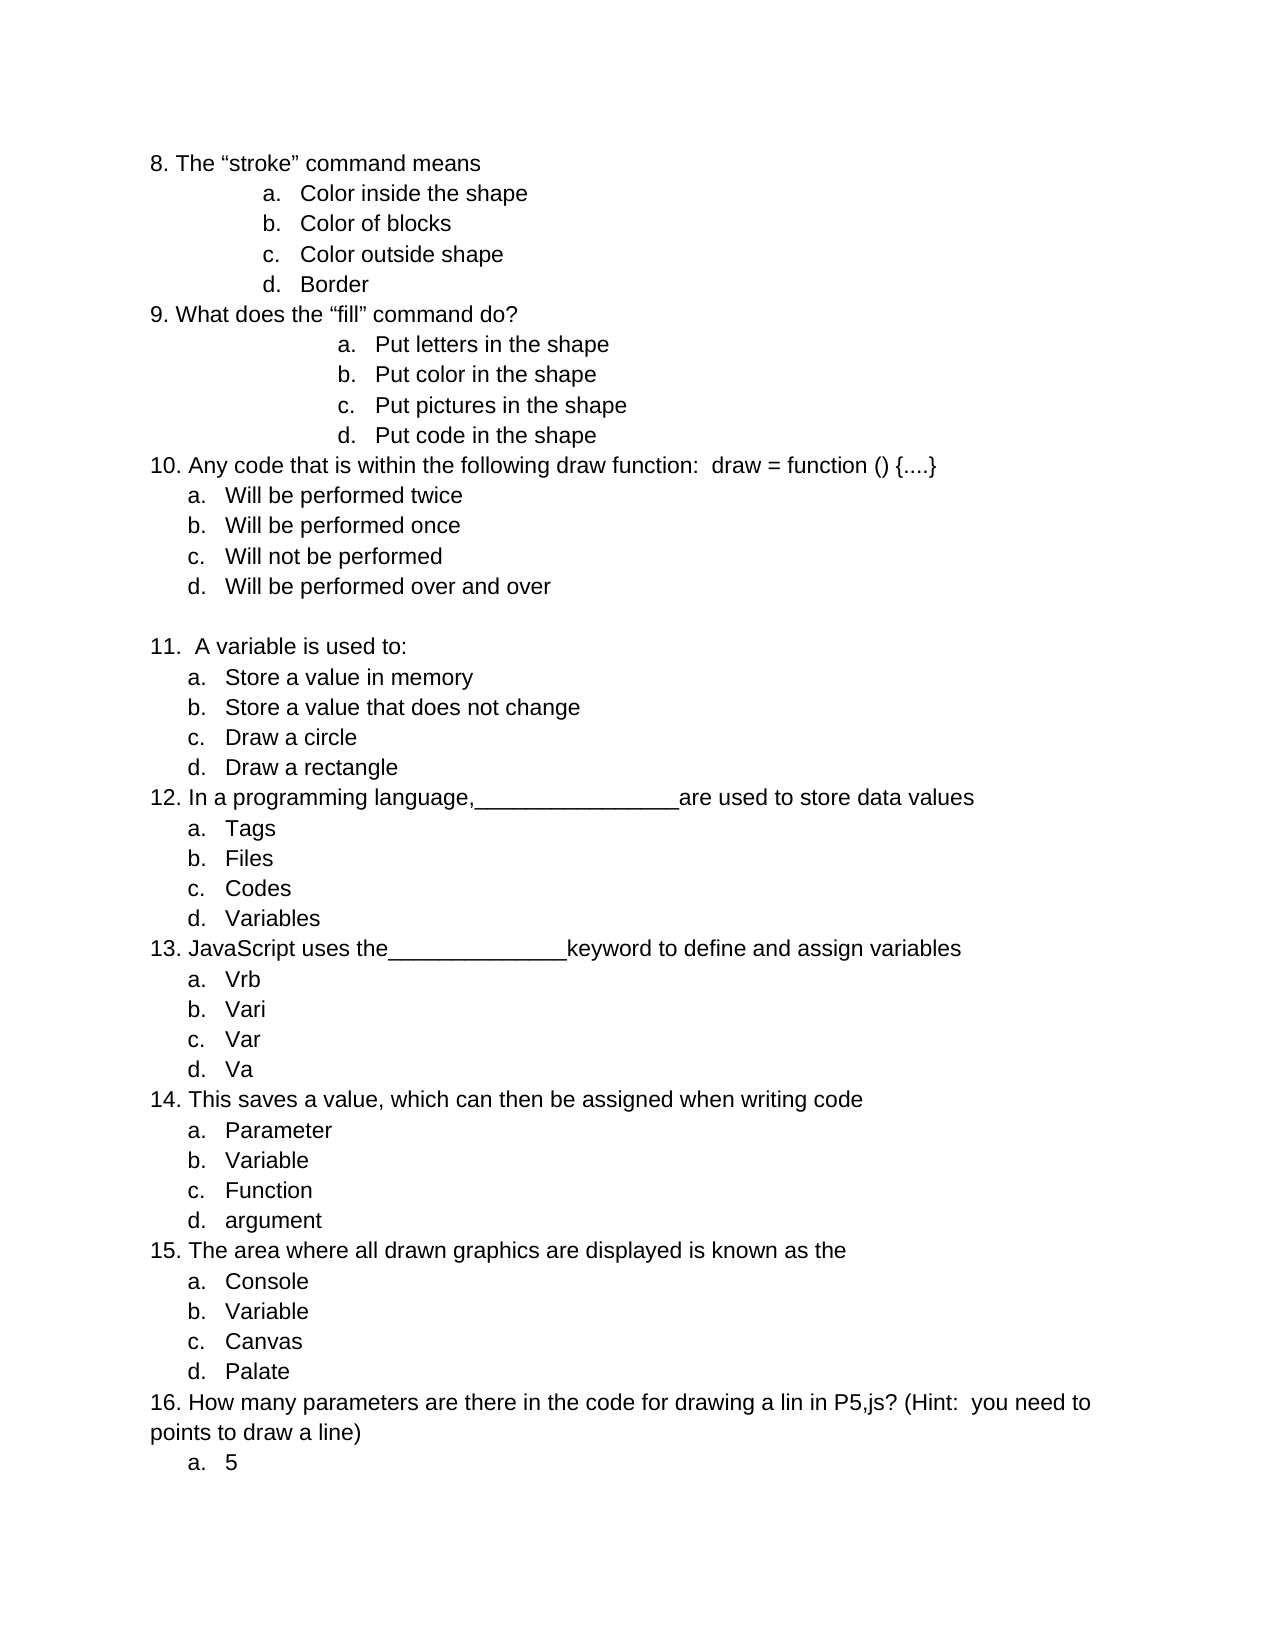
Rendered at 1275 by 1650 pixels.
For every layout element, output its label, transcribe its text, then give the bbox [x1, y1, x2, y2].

text 9. What does the “fill” command do? [150, 301, 1125, 327]
text 15. The area where all drawn graphics are displayed is known as the [150, 1237, 1125, 1264]
list Vrb [187, 966, 1125, 992]
list Draw a rectangle [187, 754, 1125, 781]
list Variable [187, 1147, 1125, 1173]
list Variables [187, 905, 1125, 932]
list Files [187, 845, 1125, 871]
list Put code in the shape [337, 422, 1125, 448]
list Draw a circle [187, 724, 1125, 750]
list Function [187, 1177, 1125, 1203]
text 13. JavaScript uses the______________keyword to define and assign variables [150, 935, 1125, 962]
text 12. In a programming language,________________are used to store data values [150, 784, 1125, 811]
list Put color in the shape [337, 361, 1125, 388]
list Will be performed over and over [187, 573, 1125, 599]
list argument [187, 1207, 1125, 1234]
list Store a value that does not change [187, 694, 1125, 720]
list Color inside the shape [262, 180, 1125, 207]
list Canvas [187, 1328, 1125, 1354]
list Var [187, 1026, 1125, 1052]
text 16. How many parameters are there in the code for drawing a lin in P5,js? (Hint: you need to points to draw a line) [150, 1388, 1125, 1445]
text 8. The “stroke” command means [150, 150, 1125, 176]
text 11. A variable is used to: [150, 633, 1125, 660]
list Border [262, 271, 1125, 297]
list Will not be performed [187, 543, 1125, 569]
list Color outside shape [262, 241, 1125, 267]
list Palate [187, 1358, 1125, 1385]
list 5 [187, 1449, 1125, 1475]
list Va [187, 1056, 1125, 1083]
list Vari [187, 996, 1125, 1022]
list Console [187, 1268, 1125, 1294]
list Will be performed twice [187, 482, 1125, 509]
list Will be performed once [187, 512, 1125, 539]
list Store a value in memory [187, 663, 1125, 690]
text 10. Any code that is within the following draw function: draw = function () {....} [150, 452, 1125, 478]
list Put letters in the shape [337, 331, 1125, 358]
list Parameter [187, 1117, 1125, 1143]
list Color of blocks [262, 210, 1125, 237]
list Codes [187, 875, 1125, 901]
list Put pictures in the shape [337, 392, 1125, 418]
list Variable [187, 1298, 1125, 1324]
list Tags [187, 814, 1125, 841]
text 14. This saves a value, which can then be assigned when writing code [150, 1086, 1125, 1113]
